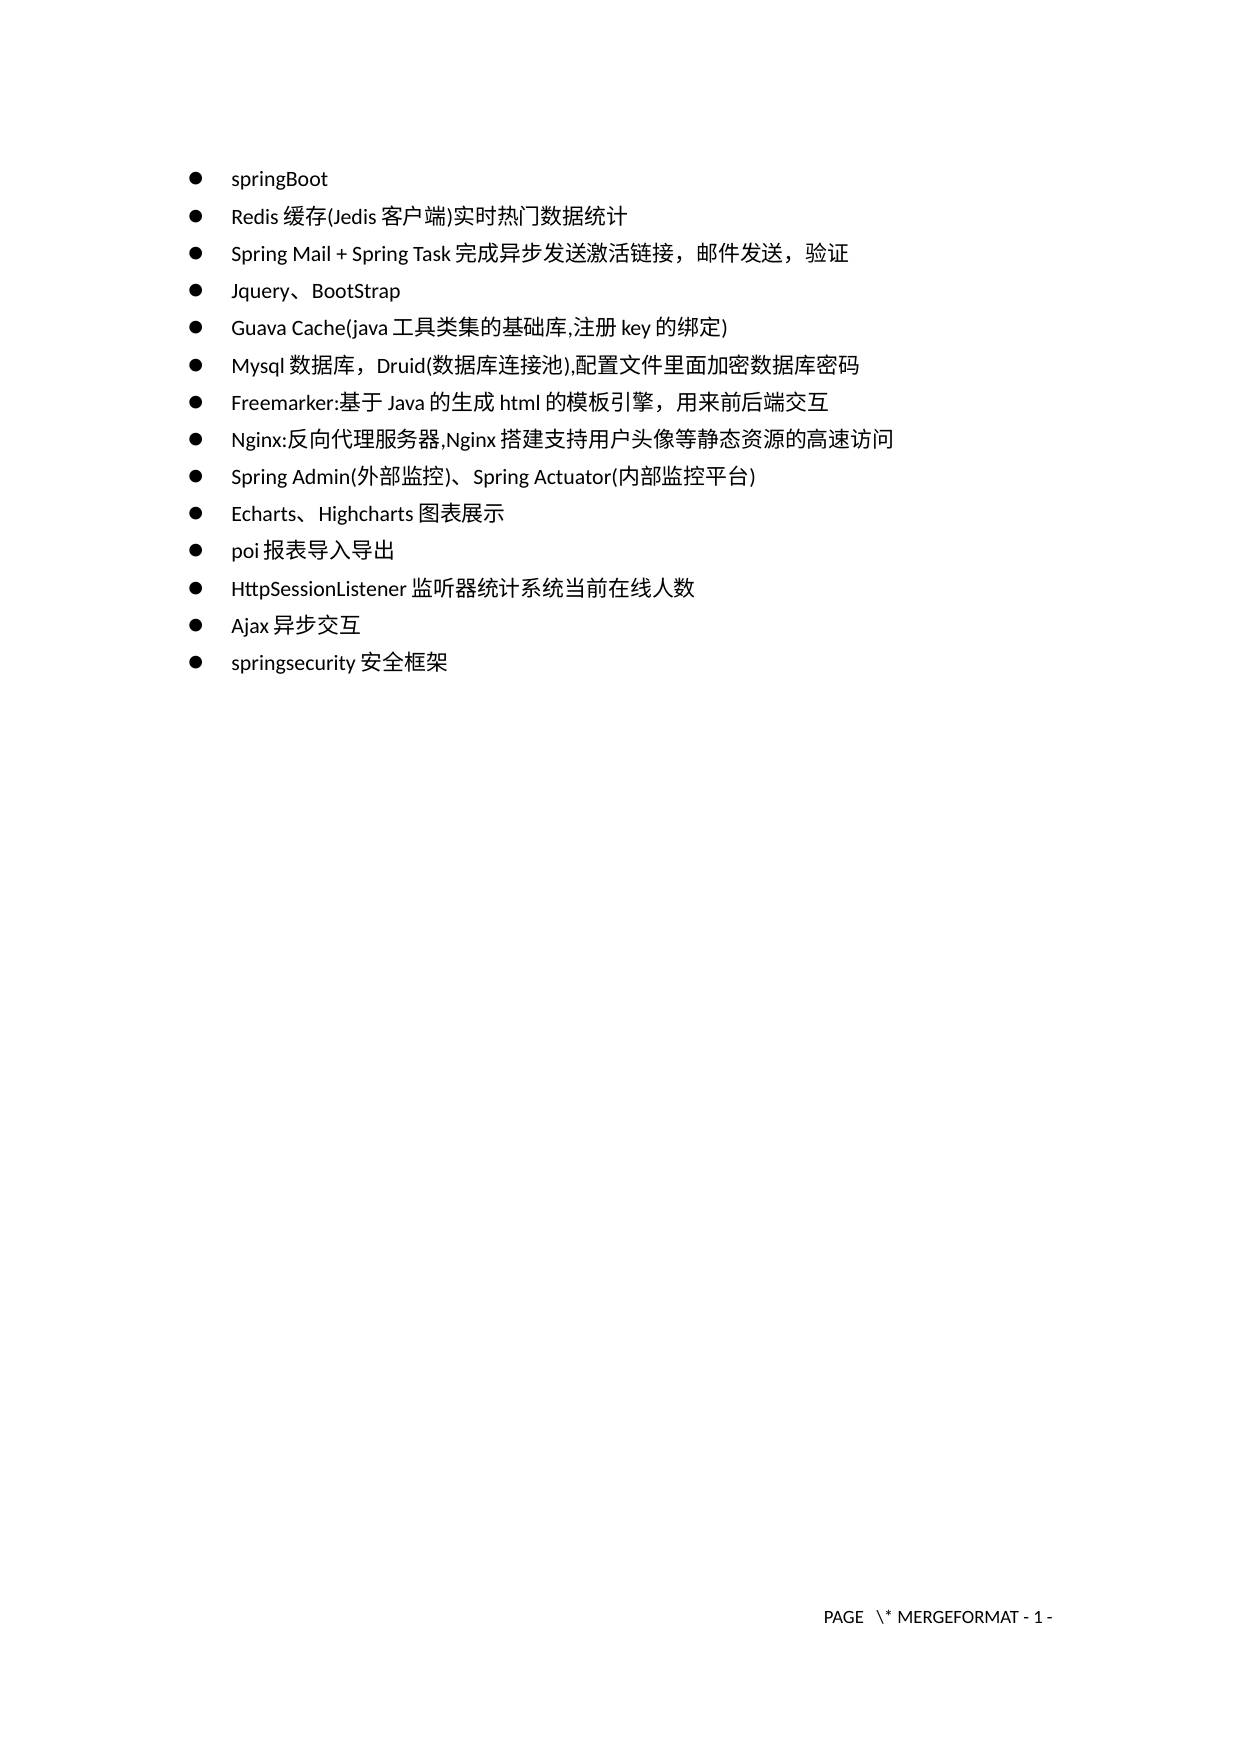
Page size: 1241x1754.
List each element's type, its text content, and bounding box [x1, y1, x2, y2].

list Freemarker:基于Java的生成html的模板引擎，用来前后端交互 [187, 384, 1053, 417]
list springsecurity安全框架 [187, 645, 1053, 677]
list HttpSessionListener监听器统计系统当前在线人数 [187, 570, 1053, 603]
list Spring Admin(外部监控)、Spring Actuator(内部监控平台) [187, 459, 1053, 491]
list poi报表导入导出 [187, 533, 1053, 566]
list Guava Cache(java工具类集的基础库,注册key的绑定) [187, 310, 1053, 342]
list Jquery、BootStrap [187, 273, 1053, 305]
list Mysql数据库，Druid(数据库连接池),配置文件里面加密数据库密码 [187, 347, 1053, 380]
list Spring Mail + Spring Task完成异步发送激活链接，邮件发送，验证 [187, 236, 1053, 268]
list Redis缓存(Jedis客户端)实时热门数据统计 [187, 198, 1053, 231]
list Ajax异步交互 [187, 607, 1053, 640]
list springBoot [187, 162, 1053, 194]
list Nginx:反向代理服务器,Nginx搭建支持用户头像等静态资源的高速访问 [187, 422, 1053, 454]
list Echarts、Highcharts图表展示 [187, 496, 1053, 528]
